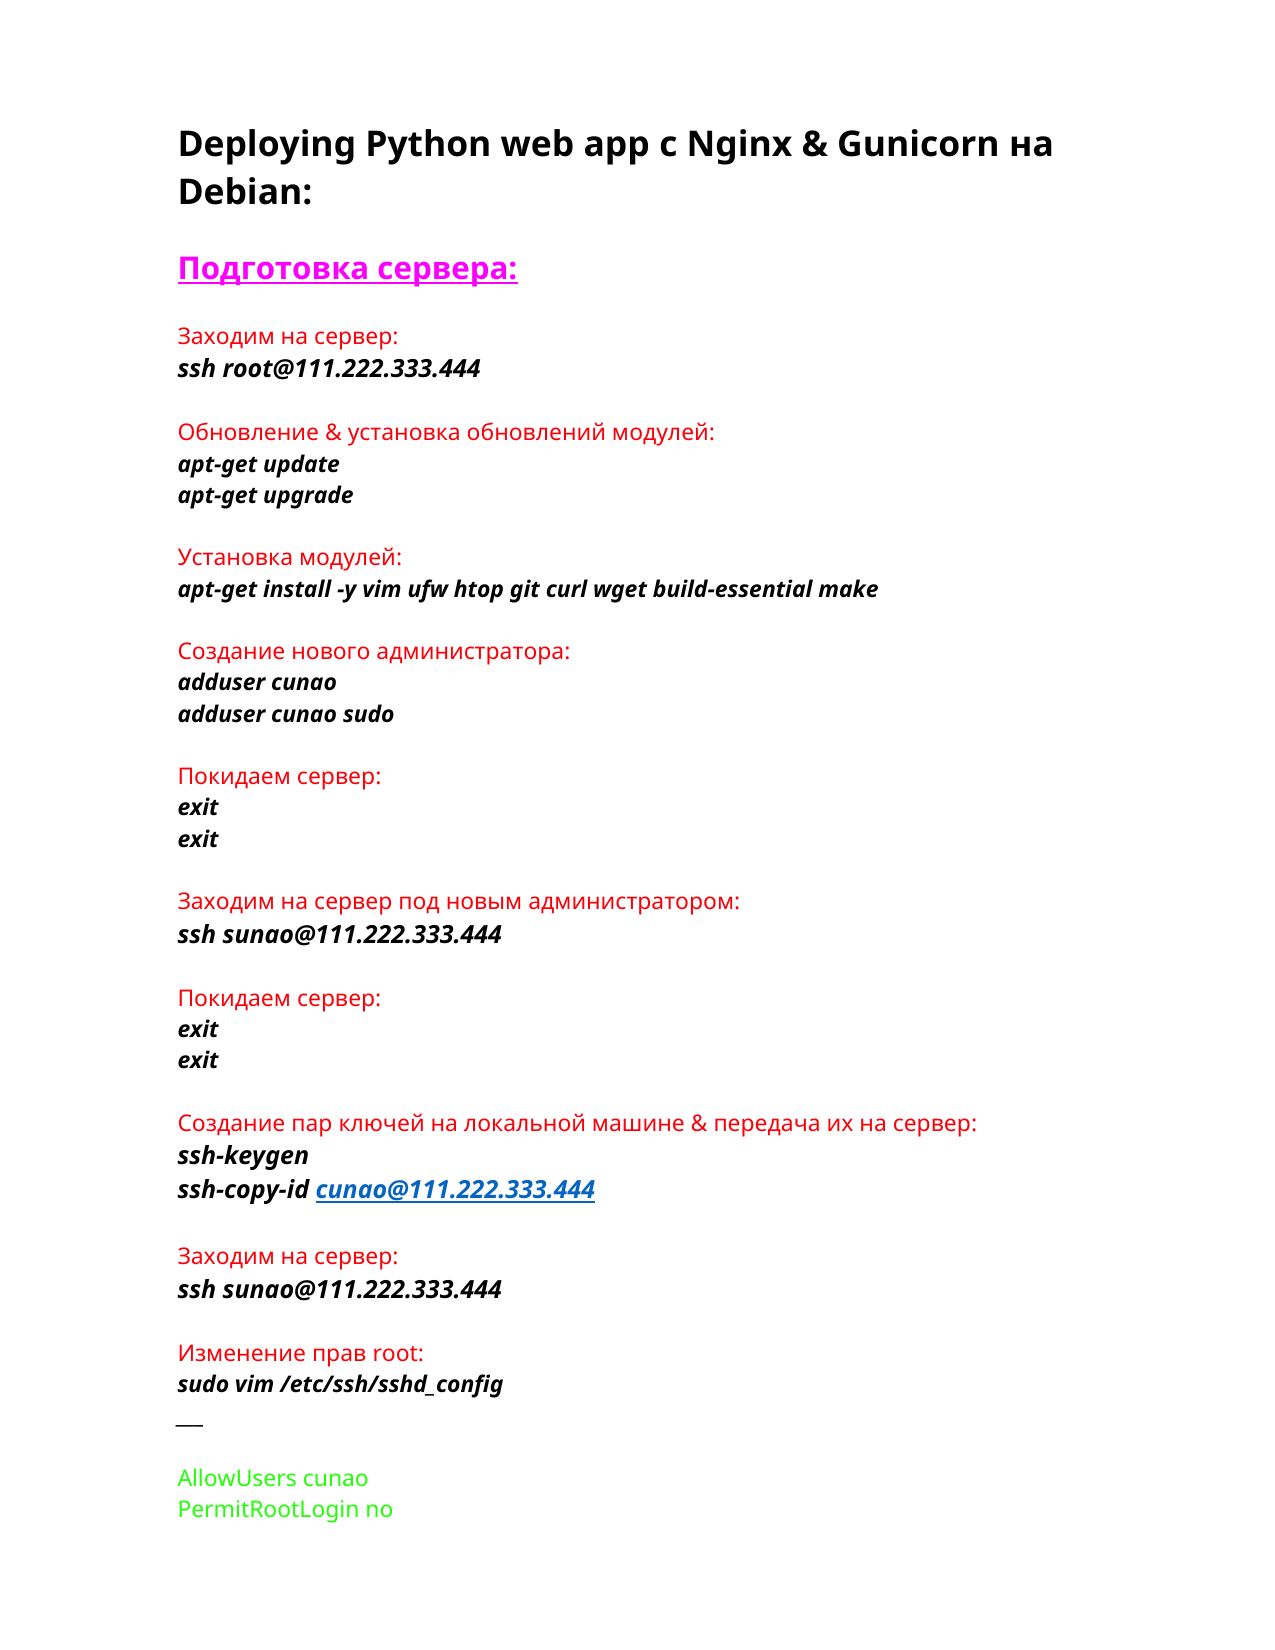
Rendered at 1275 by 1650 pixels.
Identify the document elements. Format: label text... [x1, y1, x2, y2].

text ssh-keygen [177, 1138, 1186, 1172]
text ___ [177, 1399, 1186, 1430]
text adduser cunao sudo [177, 697, 1186, 729]
text ssh sunao@111.222.333.444 [177, 916, 1186, 950]
text adduser cunao [177, 666, 1186, 697]
text exit [177, 1044, 1186, 1075]
text exit [177, 1013, 1186, 1044]
text ssh-copy-id cunao@111.222.333.444 [177, 1172, 1186, 1206]
text apt-get install -y vim ufw htop git curl wget build-essential make [177, 572, 1186, 604]
text ssh root@111.222.333.444 [177, 351, 1186, 385]
text Deploying Python web app с Nginx & Gunicorn на Debian: [177, 118, 1186, 214]
text Установка модулей: [177, 541, 1186, 572]
text exit [177, 791, 1186, 822]
text Обновление & установка обновлений модулей: [177, 416, 1186, 447]
text Покидаем сервер: [177, 760, 1186, 791]
text ssh sunao@111.222.333.444 [177, 1271, 1186, 1305]
text Заходим на сервер под новым администратором: [177, 885, 1186, 916]
text sudo vim /etc/ssh/sshd_config [177, 1368, 1186, 1399]
text apt-get update [177, 447, 1186, 479]
text Заходим на сервер: [177, 320, 1186, 351]
text Подготовка сервера: [177, 246, 1186, 288]
text AllowUsers cunao [177, 1462, 1186, 1493]
text PermitRootLogin no [177, 1493, 1186, 1524]
text Покидаем сервер: [177, 982, 1186, 1013]
text Создание пар ключей на локальной машине & передача их на сервер: [177, 1107, 1186, 1138]
text Создание нового администратора: [177, 635, 1186, 666]
text apt-get upgrade [177, 479, 1186, 510]
text exit [177, 822, 1186, 854]
text Заходим на сервер: [177, 1240, 1186, 1271]
text Изменение прав root: [177, 1337, 1186, 1368]
